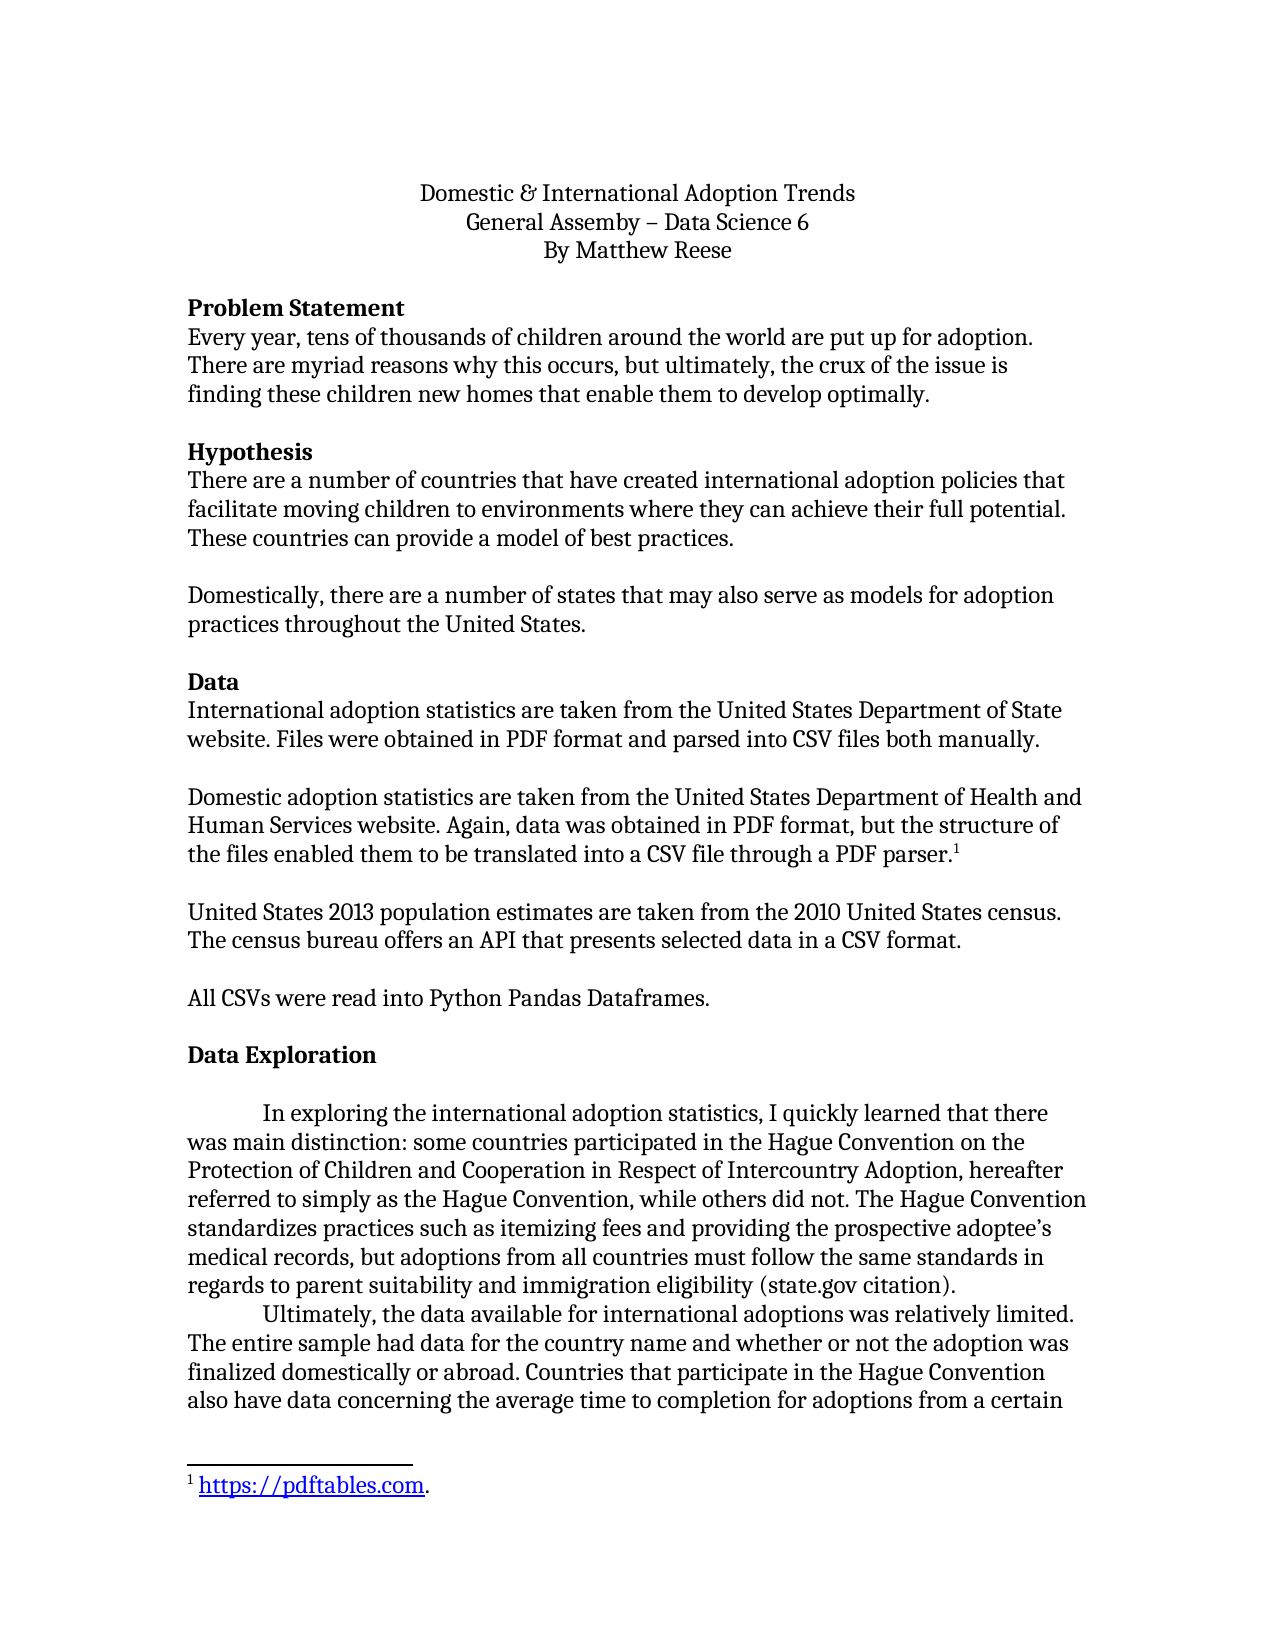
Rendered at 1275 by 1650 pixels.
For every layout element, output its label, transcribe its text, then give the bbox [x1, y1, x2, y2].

text International adoption statistics are taken from the United States Department of State website. Files were obtained in PDF format and parsed into CSV files both manually. [187, 696, 1087, 754]
text There are a number of countries that have created international adoption policies that facilitate moving children to environments where they can achieve their full potential. These countries can provide a model of best practices. [187, 466, 1087, 552]
text By Matthew Reese [187, 236, 1087, 265]
text Domestic & International Adoption Trends [187, 179, 1087, 207]
text Domestic adoption statistics are taken from the United States Department of Health and Human Services website. Again, data was obtained in PDF format, but the structure of the files enabled them to be translated into a CSV file through a PDF parser. [187, 782, 1087, 869]
text All CSVs were read into Python Pandas Dataframes. [187, 984, 1087, 1012]
text Domestically, there are a number of states that may also serve as models for adoption practices throughout the United States. [187, 581, 1087, 639]
text Data [187, 667, 1087, 696]
text Hypothesis [187, 437, 1087, 466]
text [187, 1300, 1087, 1415]
text Problem Statement [187, 294, 1087, 322]
text In exploring the international adoption statistics, I quickly learned that there was main distinction: some countries participated in the Hague Convention on the Protection of Children and Cooperation in Respect of Intercountry Adoption, hereafter referred to simply as the Hague Convention, while others did not. The Hague Convention standardizes practices such as itemizing fees and providing the prospective adoptee’s medical records, but adoptions from all countries must follow the same standards in regards to parent suitability and immigration eligibility (state.gov citation). [187, 1099, 1087, 1300]
text General Assemby – Data Science 6 [187, 207, 1087, 236]
text Data Exploration [187, 1041, 1087, 1070]
text United States 2013 population estimates are taken from the 2010 United States census. The census bureau offers an API that presents selected data in a CSV format. [187, 897, 1087, 955]
text Every year, tens of thousands of children around the world are put up for adoption. There are myriad reasons why this occurs, but ultimately, the crux of the issue is finding these children new homes that enable them to develop optimally. [187, 322, 1087, 409]
